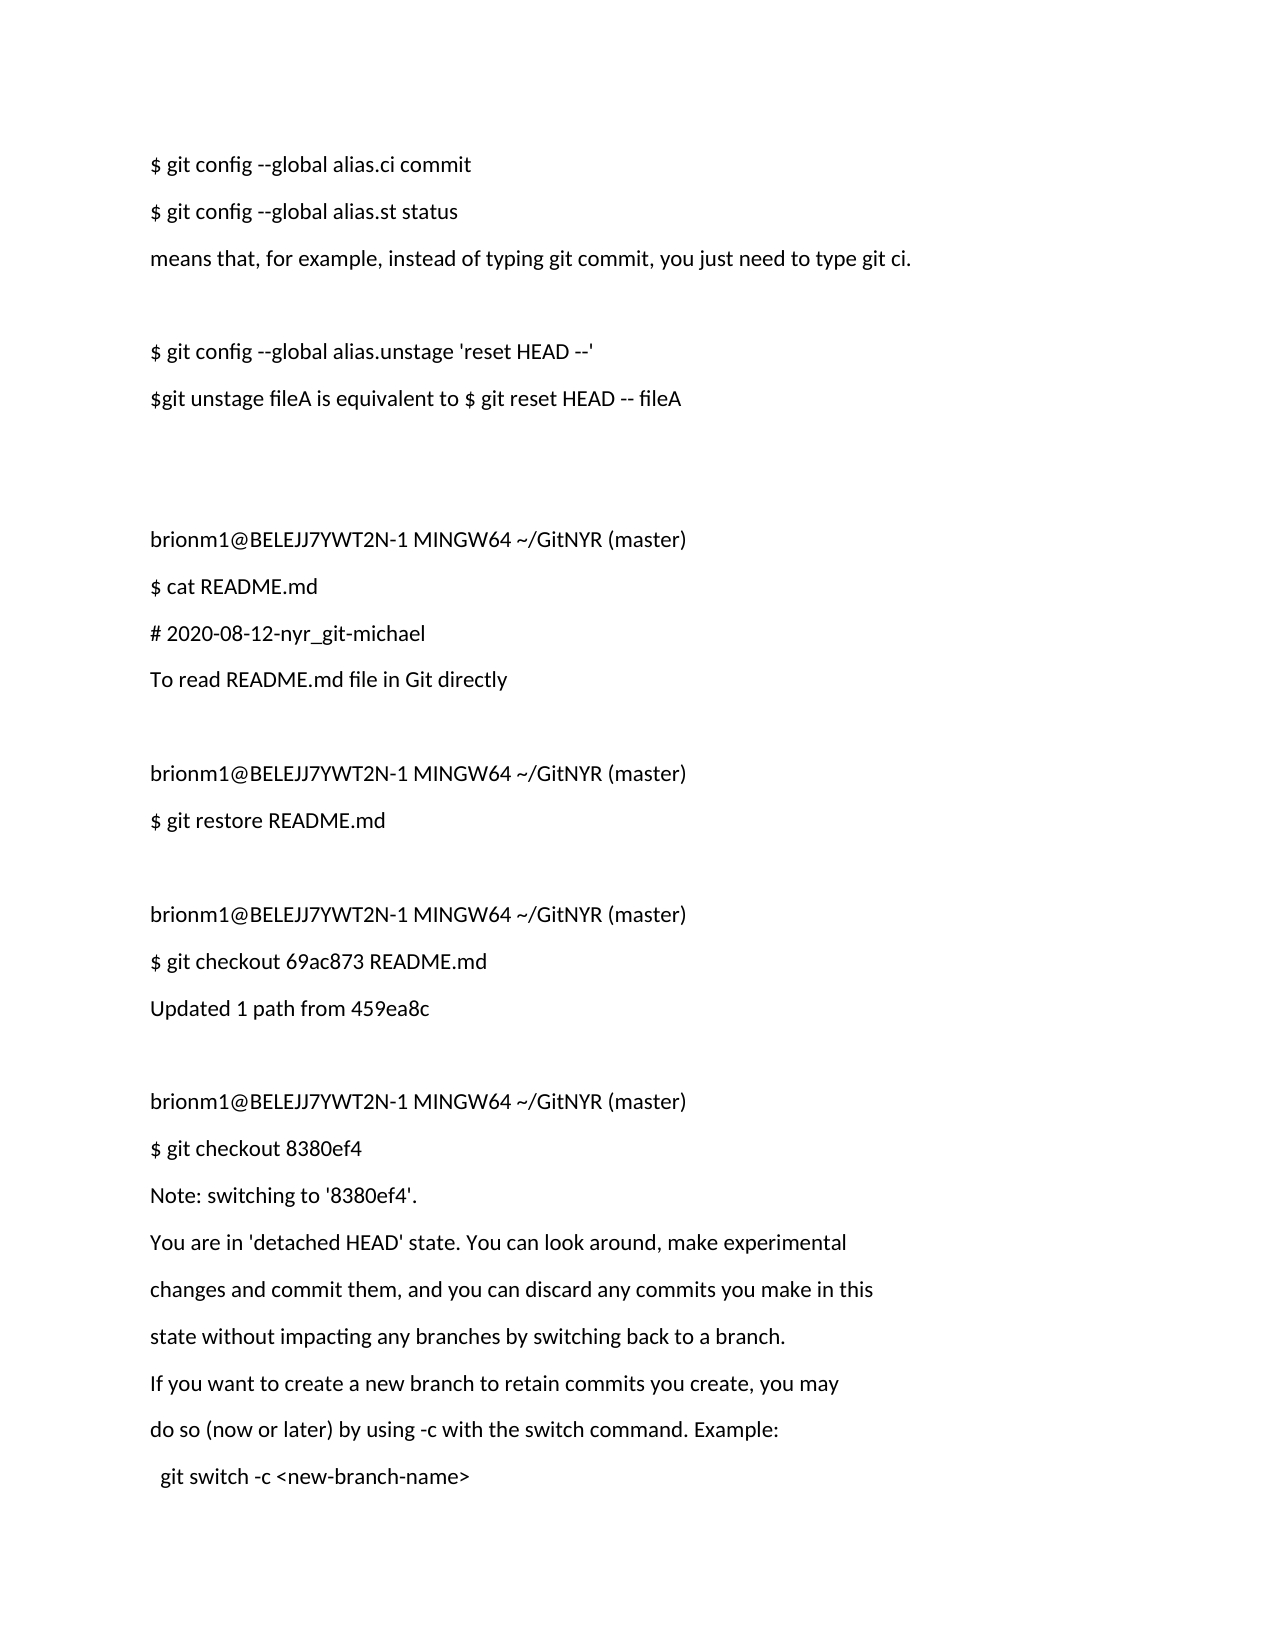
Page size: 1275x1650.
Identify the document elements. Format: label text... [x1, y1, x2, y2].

text Note: switching to '8380ef4'. [150, 1181, 1125, 1209]
text Updated 1 path from 459ea8c [150, 994, 1125, 1022]
text You are in 'detached HEAD' state. You can look around, make experimental [150, 1228, 1125, 1256]
text brionm1@BELEJJ7YWT2N-1 MINGW64 ~/GitNYR (master) [150, 1087, 1125, 1116]
text $ git config --global alias.ci commit [150, 150, 1125, 178]
text $ git config --global alias.unstage 'reset HEAD --' [150, 337, 1125, 366]
text changes and commit them, and you can discard any commits you make in this [150, 1275, 1125, 1303]
text brionm1@BELEJJ7YWT2N-1 MINGW64 ~/GitNYR (master) [150, 900, 1125, 928]
text $ git checkout 69ac873 README.md [150, 947, 1125, 975]
text To read README.md file in Git directly [150, 666, 1125, 694]
text $ git restore README.md [150, 806, 1125, 834]
text git switch -c <new-branch-name> [150, 1462, 1125, 1491]
text If you want to create a new branch to retain commits you create, you may [150, 1369, 1125, 1397]
text means that, for example, instead of typing git commit, you just need to type git ci. [150, 244, 1125, 272]
text $ git checkout 8380ef4 [150, 1134, 1125, 1162]
text # 2020-08-12-nyr_git-michael [150, 619, 1125, 647]
text $ cat README.md [150, 572, 1125, 600]
text state without impacting any branches by switching back to a branch. [150, 1322, 1125, 1350]
text brionm1@BELEJJ7YWT2N-1 MINGW64 ~/GitNYR (master) [150, 525, 1125, 553]
text brionm1@BELEJJ7YWT2N-1 MINGW64 ~/GitNYR (master) [150, 759, 1125, 787]
text $git unstage fileA is equivalent to $ git reset HEAD -- fileA [150, 384, 1125, 412]
text do so (now or later) by using -c with the switch command. Example: [150, 1416, 1125, 1444]
text $ git config --global alias.st status [150, 197, 1125, 225]
